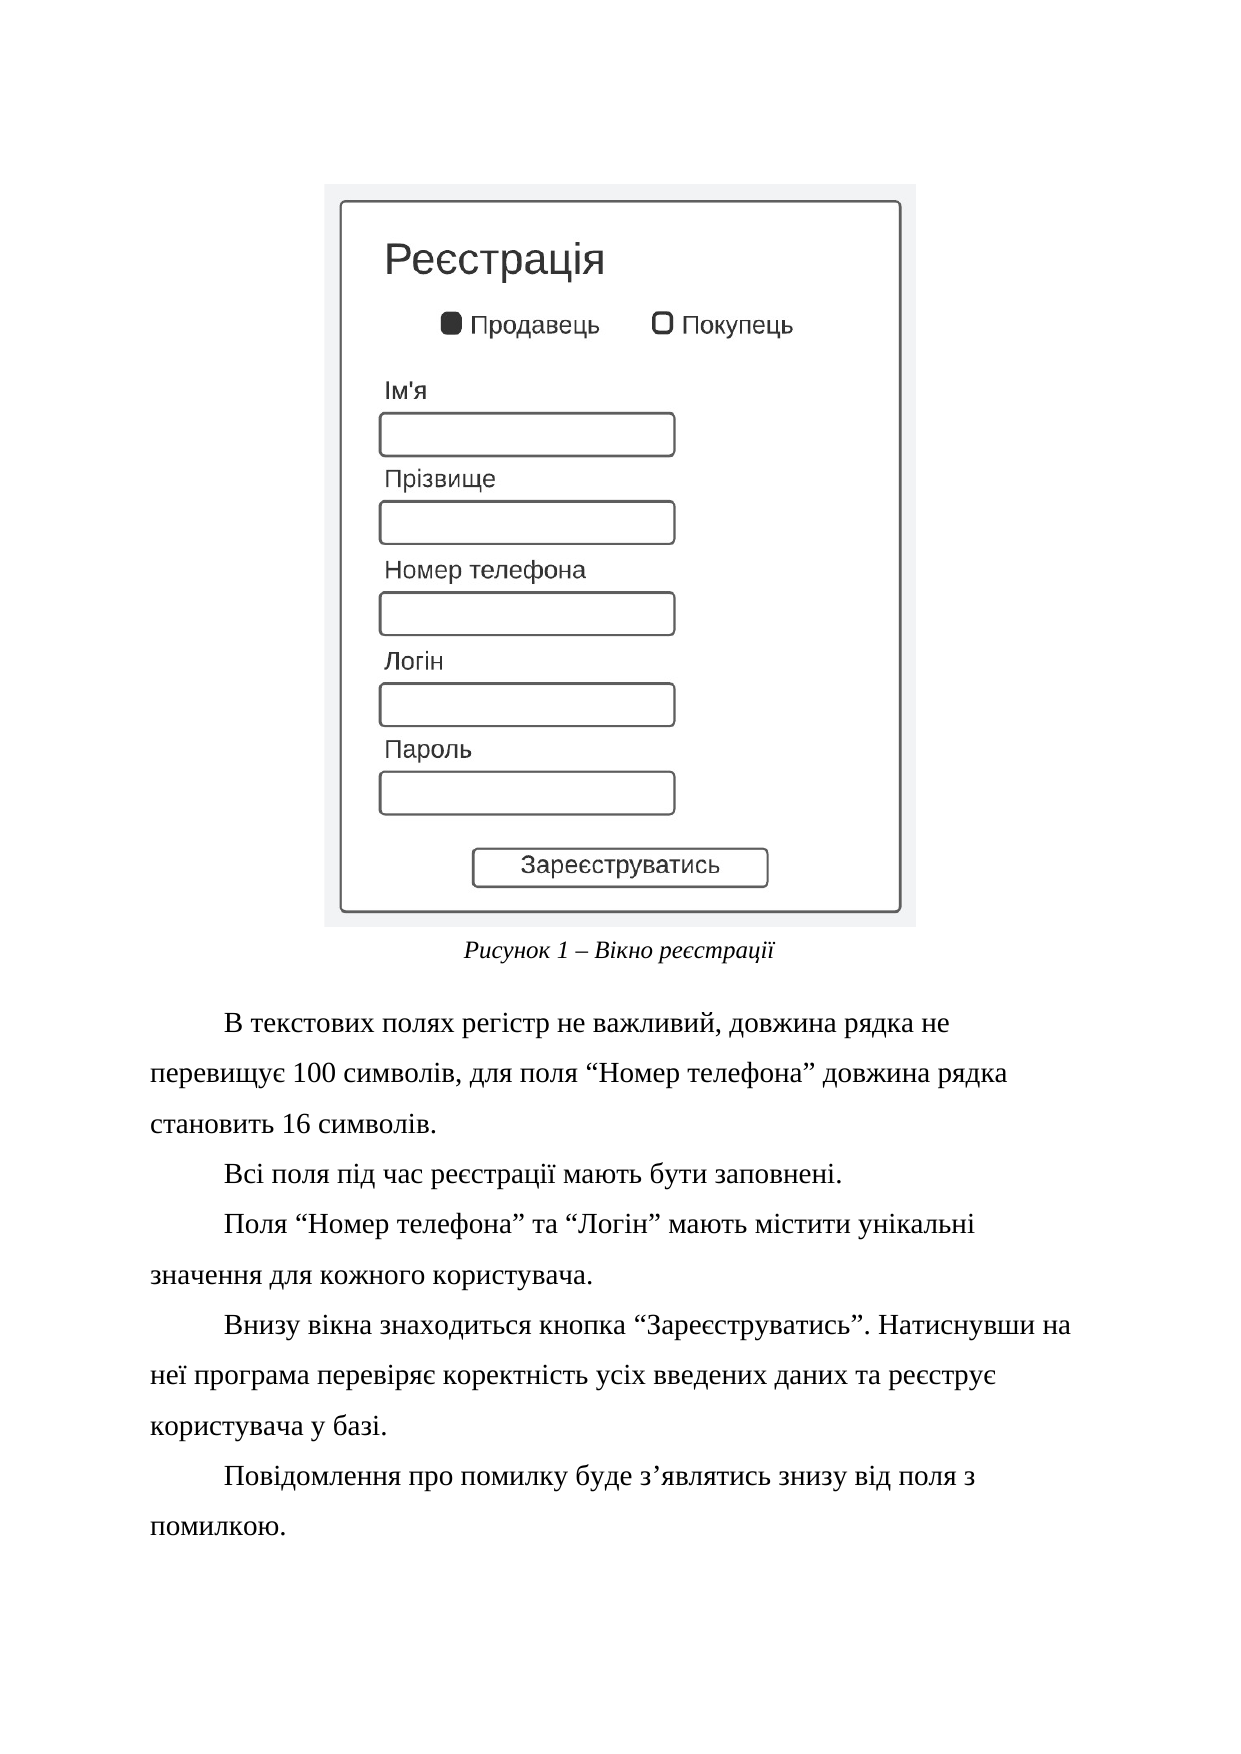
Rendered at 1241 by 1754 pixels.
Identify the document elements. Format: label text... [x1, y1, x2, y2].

text В текстових полях регістр не важливий, довжина рядка не перевищує 100 символів, для поля “Номер телефона” довжина рядка становить 16 символів. [150, 1005, 1090, 1139]
text Внизу вікна знаходиться кнопка “Зареєструватись”. Натиснувши на неї програма перевіряє коректність усіх введених даних та реєструє користувача у базі. [150, 1307, 1090, 1441]
text Повідомлення про помилку буде з’являтись знизу від поля з помилкою. [150, 1458, 1090, 1542]
picture [324, 184, 916, 927]
text Поля “Номер телефона” та “Логін” мають містити унікальні значення для кожного користувача. [150, 1207, 1090, 1290]
text Всі поля під час реєстрації мають бути заповнені. [150, 1156, 1090, 1190]
